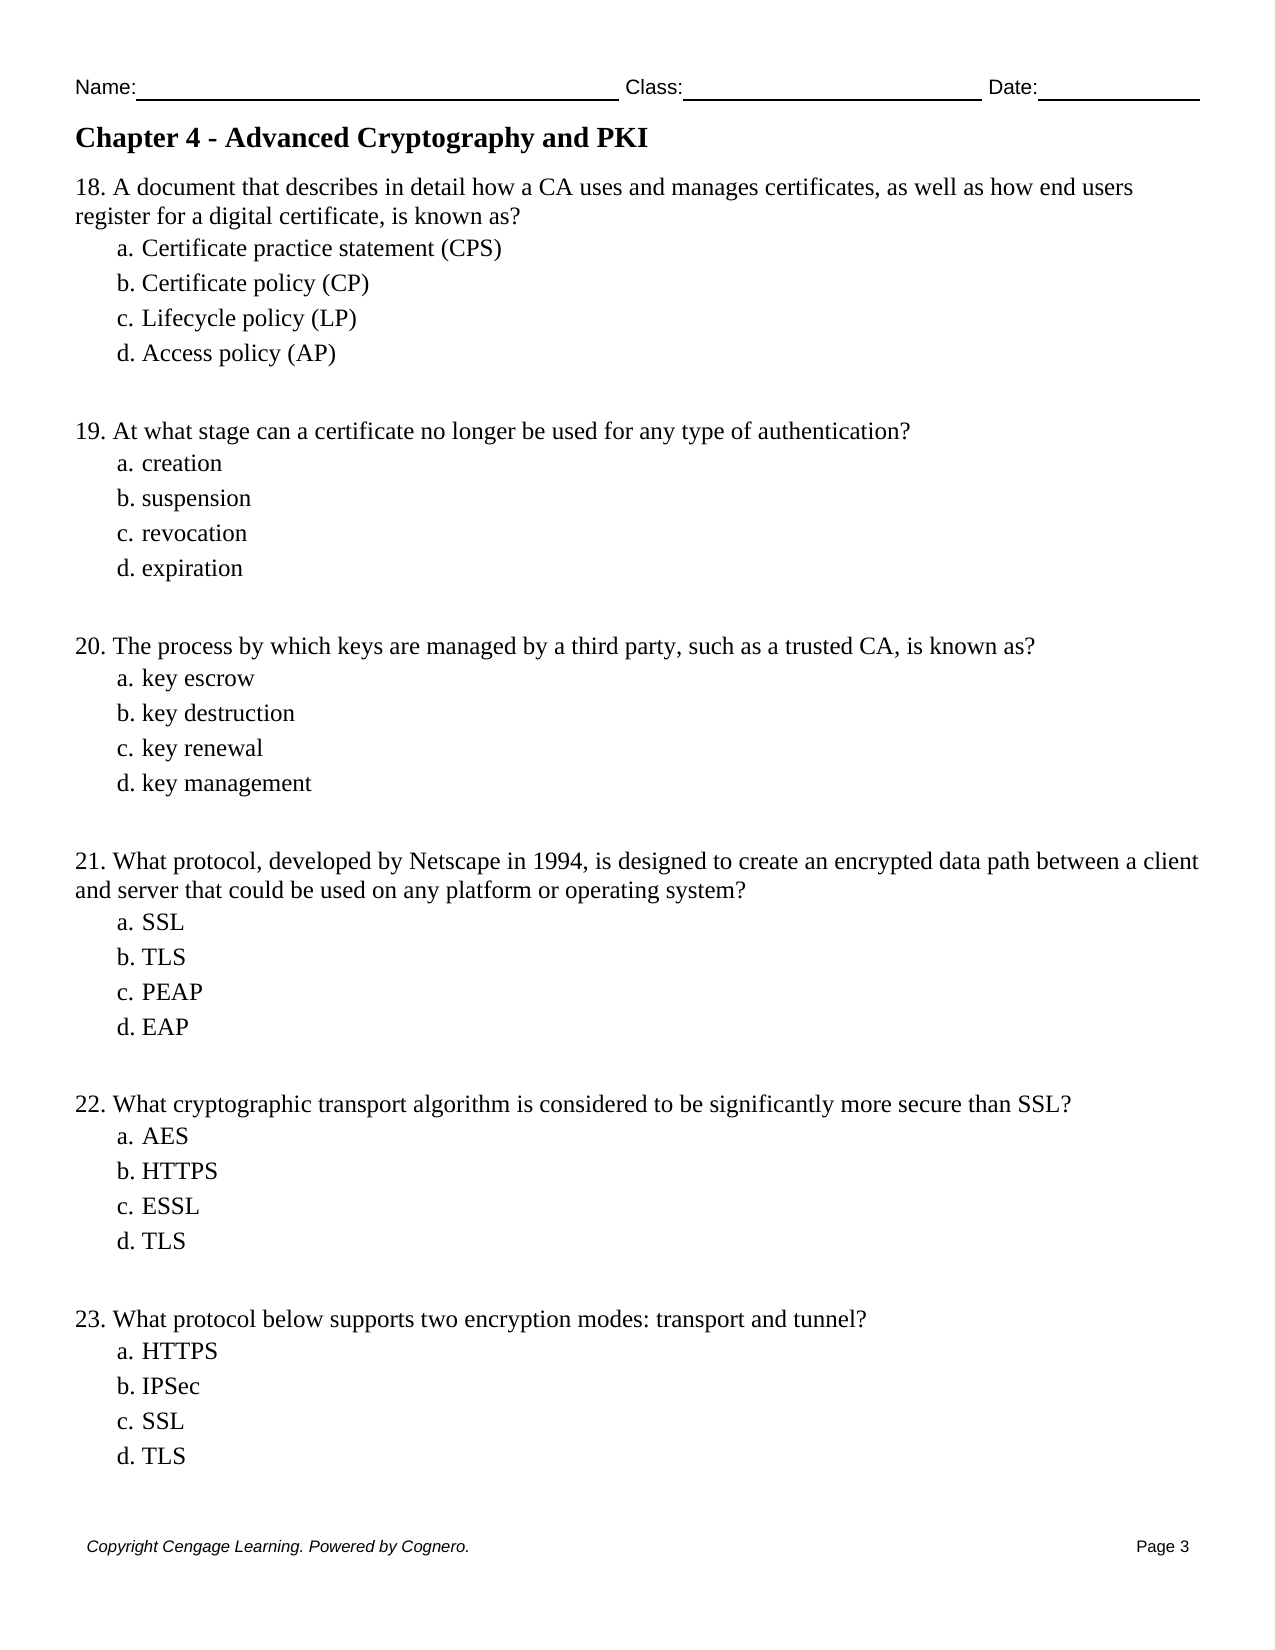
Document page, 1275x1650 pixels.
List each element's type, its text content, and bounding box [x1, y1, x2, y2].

table_header 18. A document that describes in detail how a CA uses and manages certificates, as well as how end users register for a digital certificate, is known as? [75, 173, 1200, 389]
table_header 19. At what stage can a certificate no longer be used for any type of authentication? [75, 416, 1200, 604]
table_header 23. What protocol below supports two encryption modes: transport and tunnel? [75, 1305, 1200, 1492]
table_header 21. What protocol, developed by Netscape in 1994, is designed to create an encrypted data path between a client and server that could be used on any platform or operating system? [75, 846, 1200, 1063]
table_header 20. The process by which keys are managed by a third party, such as a trusted CA, is known as? [75, 631, 1200, 819]
table_header 22. What cryptographic transport algorithm is considered to be significantly more secure than SSL? [75, 1090, 1200, 1277]
